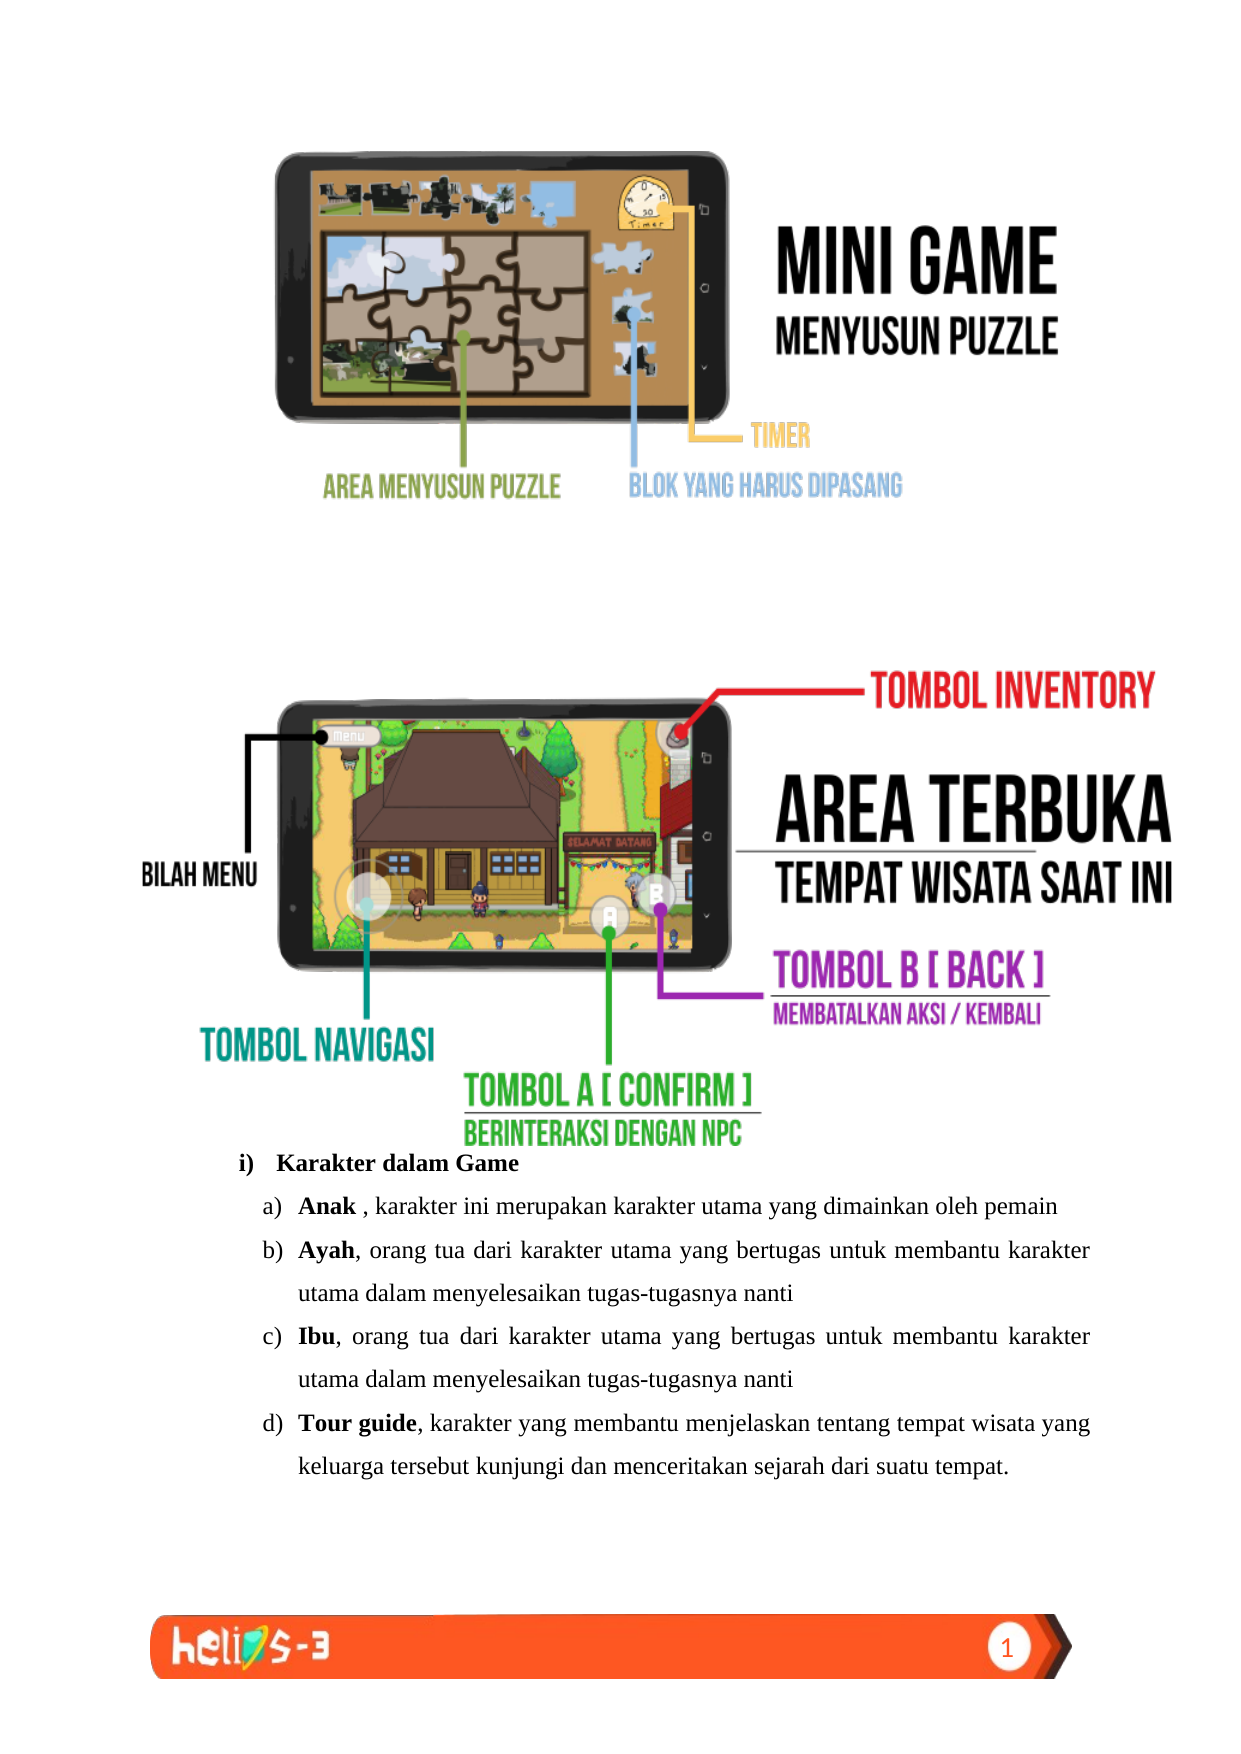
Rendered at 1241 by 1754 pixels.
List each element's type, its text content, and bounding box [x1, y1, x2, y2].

list Ibu, orang tua dari karakter utama yang bertugas untuk membantu karakter utama dalam menyelesaikan tugas-tugasnya nanti [262, 1321, 1091, 1393]
list Ayah, orang tua dari karakter utama yang bertugas untuk membantu karakter utama dalam menyelesaikan tugas-tugasnya nanti [262, 1235, 1091, 1307]
list Anak , karakter ini merupakan karakter utama yang dimainkan oleh pemain [262, 1191, 1091, 1220]
subtitle i) Karakter dalam Game [150, 1148, 1090, 1176]
picture [150, 1614, 1072, 1679]
list Tour guide, karakter yang membantu menjelaskan tentang tempat wisata yang keluarga tersebut kunjungi dan menceritakan sejarah dari suatu tempat. [262, 1408, 1091, 1480]
picture [142, 151, 1172, 1146]
